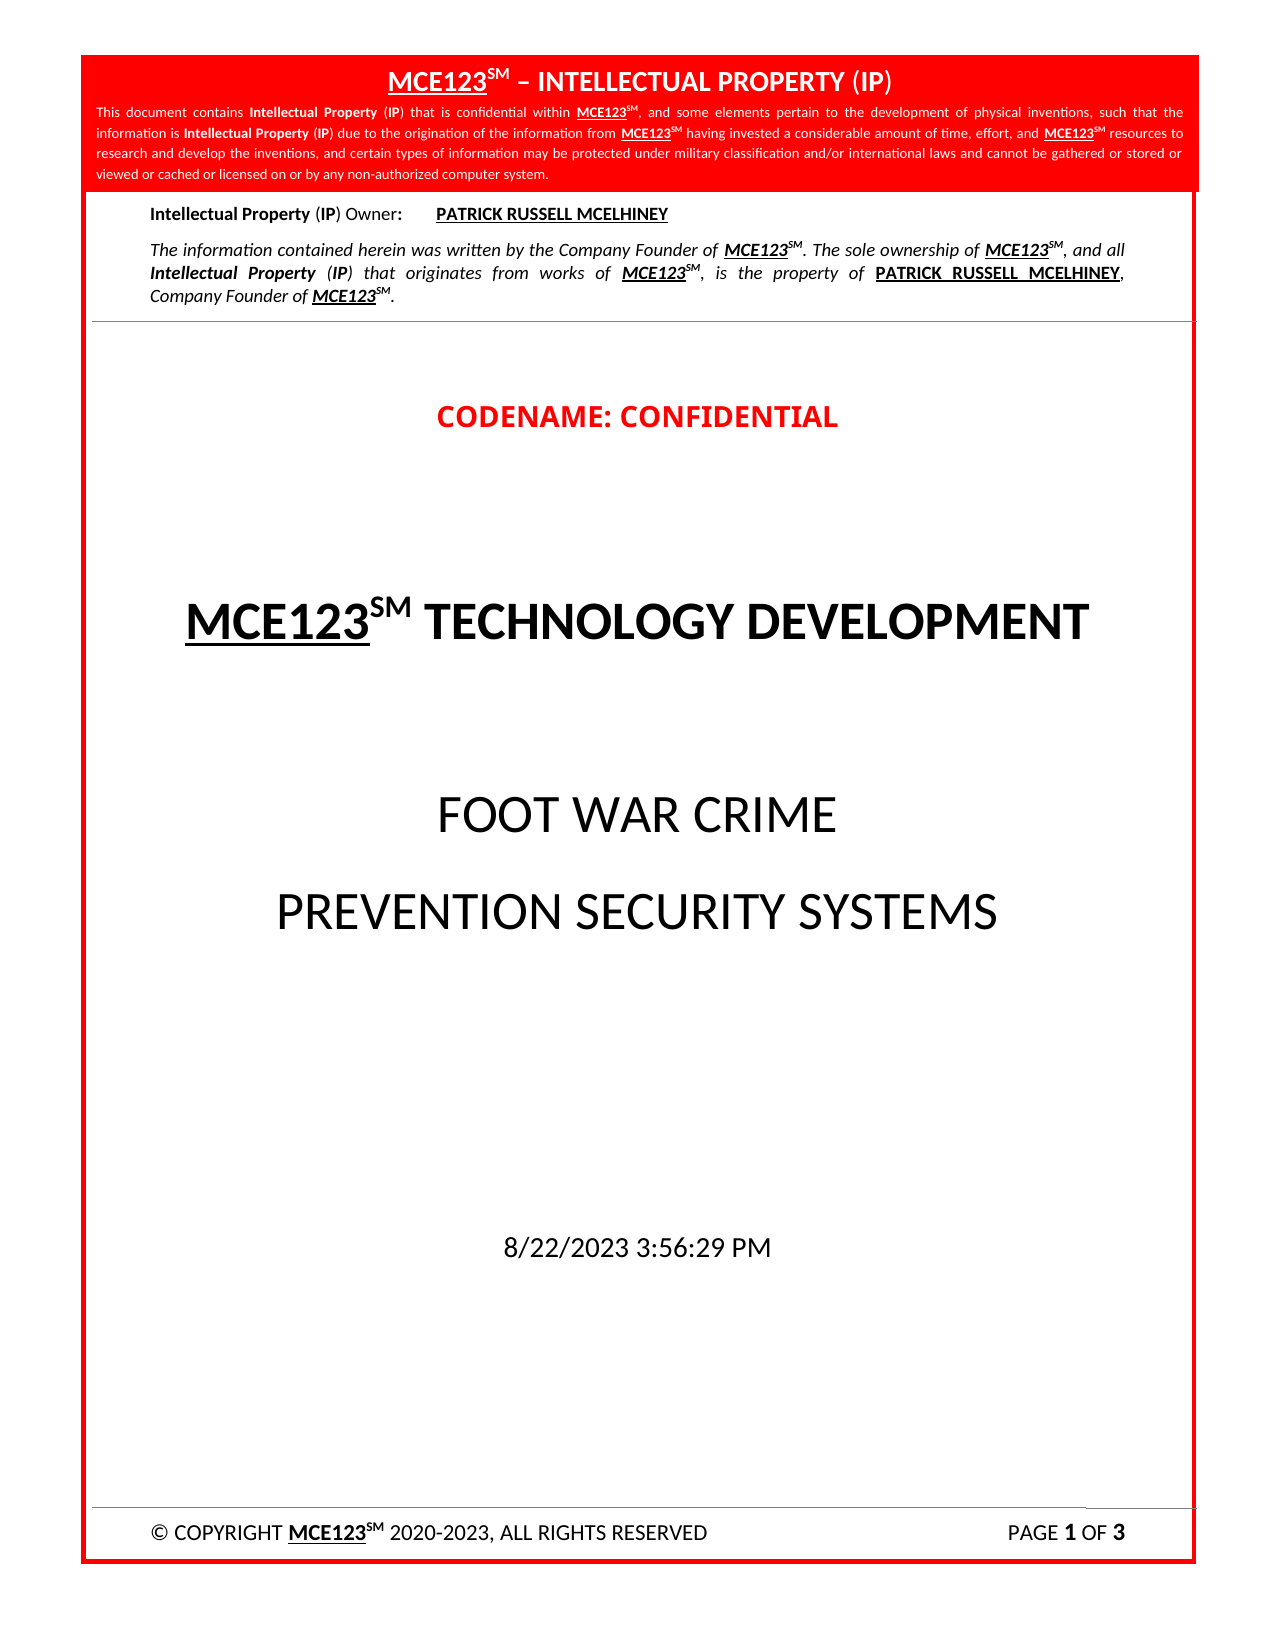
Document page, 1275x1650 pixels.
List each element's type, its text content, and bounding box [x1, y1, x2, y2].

text FOOT WAR CRIME [150, 780, 1125, 846]
text MCE123SM TECHNOLOGY DEVELOPMENT [150, 586, 1125, 653]
text 8/22/2023 3:56:29 PM [150, 1229, 1125, 1265]
text CODENAME: CONFIDENTIAL [150, 396, 1125, 436]
text PREVENTION SECURITY SYSTEMS [150, 877, 1125, 943]
